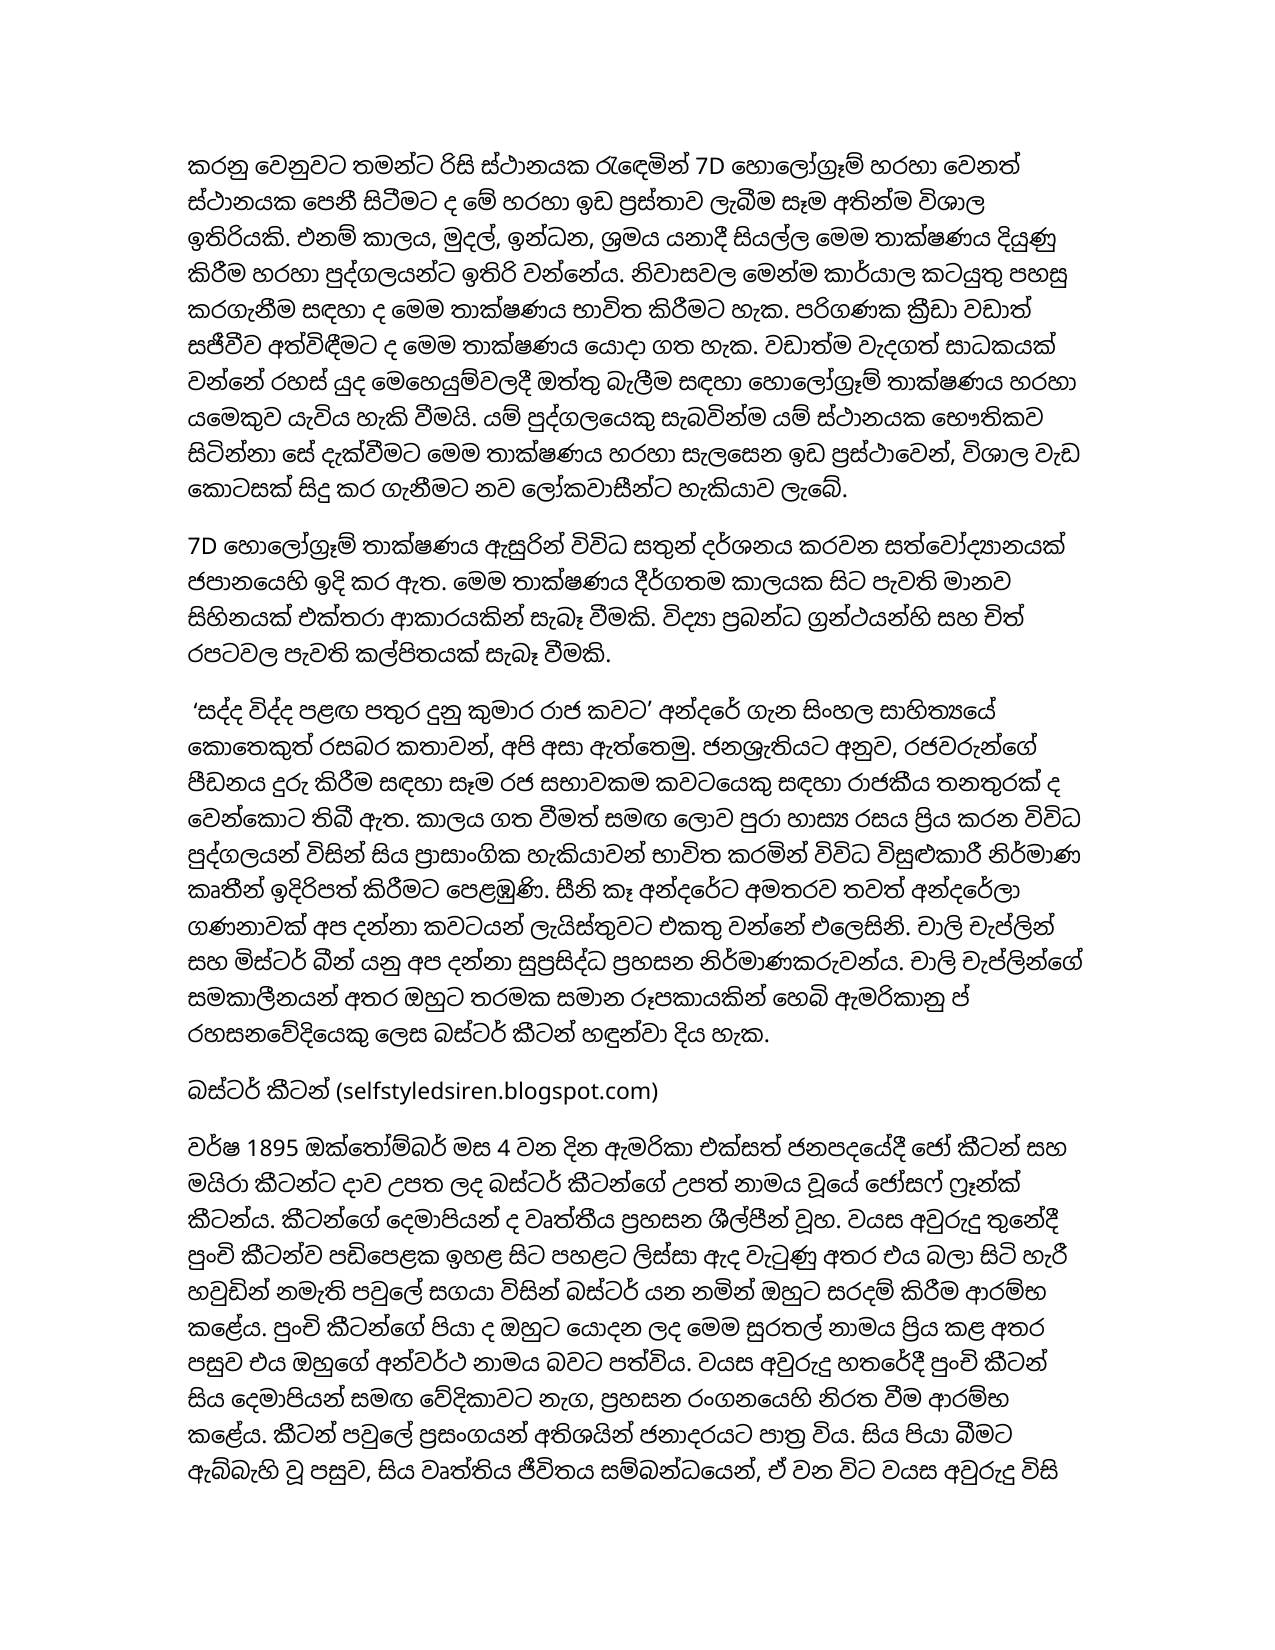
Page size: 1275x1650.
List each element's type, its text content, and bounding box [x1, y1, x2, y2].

text බස්ටර් කීටන් (selfstyledsiren.blogspot.com) [187, 1075, 1087, 1106]
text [187, 1132, 1087, 1486]
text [187, 150, 1087, 505]
text 7D හොලෝග්‍රෑම් තාක්ෂණය ඇසුරින් විවිධ සතුන් දර්ශනය කරවන සත්වෝද්‍යානයක් ජපානයෙහි ඉදි කර ඇත. මෙම තාක්ෂණය දීර්ගතම කාලයක සිට පැවති මානව සිහිනයක් එක්තරා ආකාරයකින් සැබෑ වීමකි. විද්‍යා ප්‍රබන්ධ ග්‍රන්ථයන්හි සහ චිත්‍රපටවල පැවති කල්පිතයක් සැබෑ වීමකි. [187, 530, 1087, 669]
text ‘සද්ද විද්ද පළඟ පතුර දුනු කුමාර රාජ කවට’ අන්දරේ ගැන සිංහල සාහිත්‍යයේ කොතෙකුත් රසබර කතාවන්, අපි අසා ඇත්තෙමු. ජනශ්‍රැතියට අනුව, රජවරුන්ගේ පීඩනය දුරු කිරීම සඳහා සෑම රජ සභාවකම කවටයෙකු සඳහා රාජකීය තනතුරක් ද වෙන්කො‍ට තිබී ඇත. කාලය ගත වීමත් සමඟ ලොව පුරා හාස්‍ය රසය ප්‍රිය කරන විවිධ පුද්ගලයන් විසින් සිය ප්‍රාසාංගික හැකියාවන් භාවිත කරමින් විවිධ විසුළුකාරී නිර්මාණ කෘතීන් ඉදිරිපත් කිරීමට පෙළඹුණි. සීනි කෑ අන්දරේට අමතරව තවත් අන්දරේලා ගණනාවක් අප දන්නා කවටයන් ලැයිස්තුවට එකතු වන්නේ එලෙසිනි. චාලි චැප්ලින් සහ මිස්ටර් බීන් යනු අප දන්නා සුප්‍රසිද්ධ ප්‍රහසන නිර්මාණකරුවන්ය. චාලි චැප්ලින්ගේ සමකාලීනයන් අතර ඔහුට තරමක සමාන රූපකායකින් හෙබි ඇමරිකානු ප්‍රහසනවේදියෙකු ලෙස බස්ටර් කීටන් හඳුන්වා දිය හැක. [187, 695, 1087, 1049]
